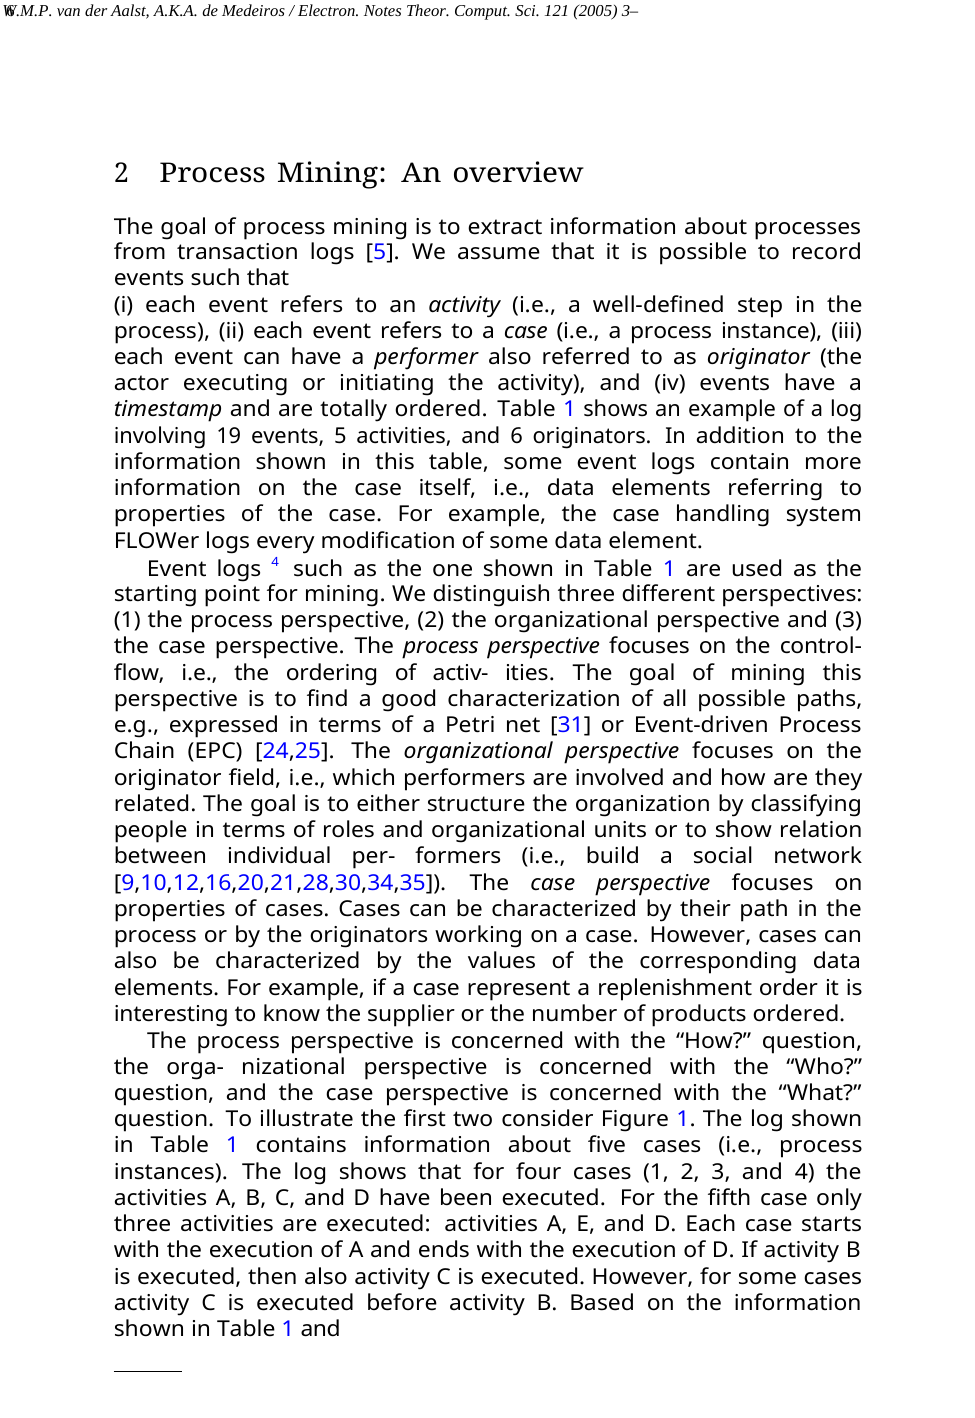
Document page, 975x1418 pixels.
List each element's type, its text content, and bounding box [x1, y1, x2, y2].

text The goal of process mining is to extract information about processes from transaction logs [5]. We assume that it is possible to record events such that [113, 213, 862, 292]
text Event logs 4 such as the one shown in Table 1 are used as the starting point for mining. We distinguish three different perspectives: (1) the process perspective, (2) the organizational perspective and (3) the case perspective. The process perspective focuses on the control-flow, i.e., the ordering of activ- ities. The goal of mining this perspective is to find a good characterization of all possible paths, e.g., expressed in terms of a Petri net [31] or Event-driven Process Chain (EPC) [24,25]. The organizational perspective focuses on the originator field, i.e., which performers are involved and how are they related. The goal is to either structure the organization by classifying people in terms of roles and organizational units or to show relation between individual per- formers (i.e., build a social network [9,10,12,16,20,21,28,30,34,35]). The case perspective focuses on properties of cases. Cases can be characterized by their path in the process or by the originators working on a case. However, cases can also be characterized by the values of the corresponding data elements. For example, if a case represent a replenishment order it is interesting to know the supplier or the number of products ordered. [113, 555, 862, 1028]
text (i) each event refers to an activity (i.e., a well-defined step in the process), (ii) each event refers to a case (i.e., a process instance), (iii) each event can have a performer also referred to as originator (the actor executing or initiating the activity), and (iv) events have a timestamp and are totally ordered. Table 1 shows an example of a log involving 19 events, 5 activities, and 6 originators. In addition to the information shown in this table, some event logs contain more information on the case itself, i.e., data elements referring to properties of the case. For example, the case handling system FLOWer logs every modification of some data element. [113, 292, 862, 554]
text The process perspective is concerned with the “How?” question, the orga- nizational perspective is concerned with the “Who?” question, and the case perspective is concerned with the “What?” question. To illustrate the first two consider Figure 1. The log shown in Table 1 contains information about five cases (i.e., process instances). The log shows that for four cases (1, 2, 3, and 4) the activities A, B, C, and D have been executed. For the fifth case only three activities are executed: activities A, E, and D. Each case starts with the execution of A and ends with the execution of D. If activity B is executed, then also activity C is executed. However, for some cases activity C is executed before activity B. Based on the information shown in Table 1 and [113, 1028, 862, 1343]
subtitle Process Mining: An overview [113, 154, 873, 191]
